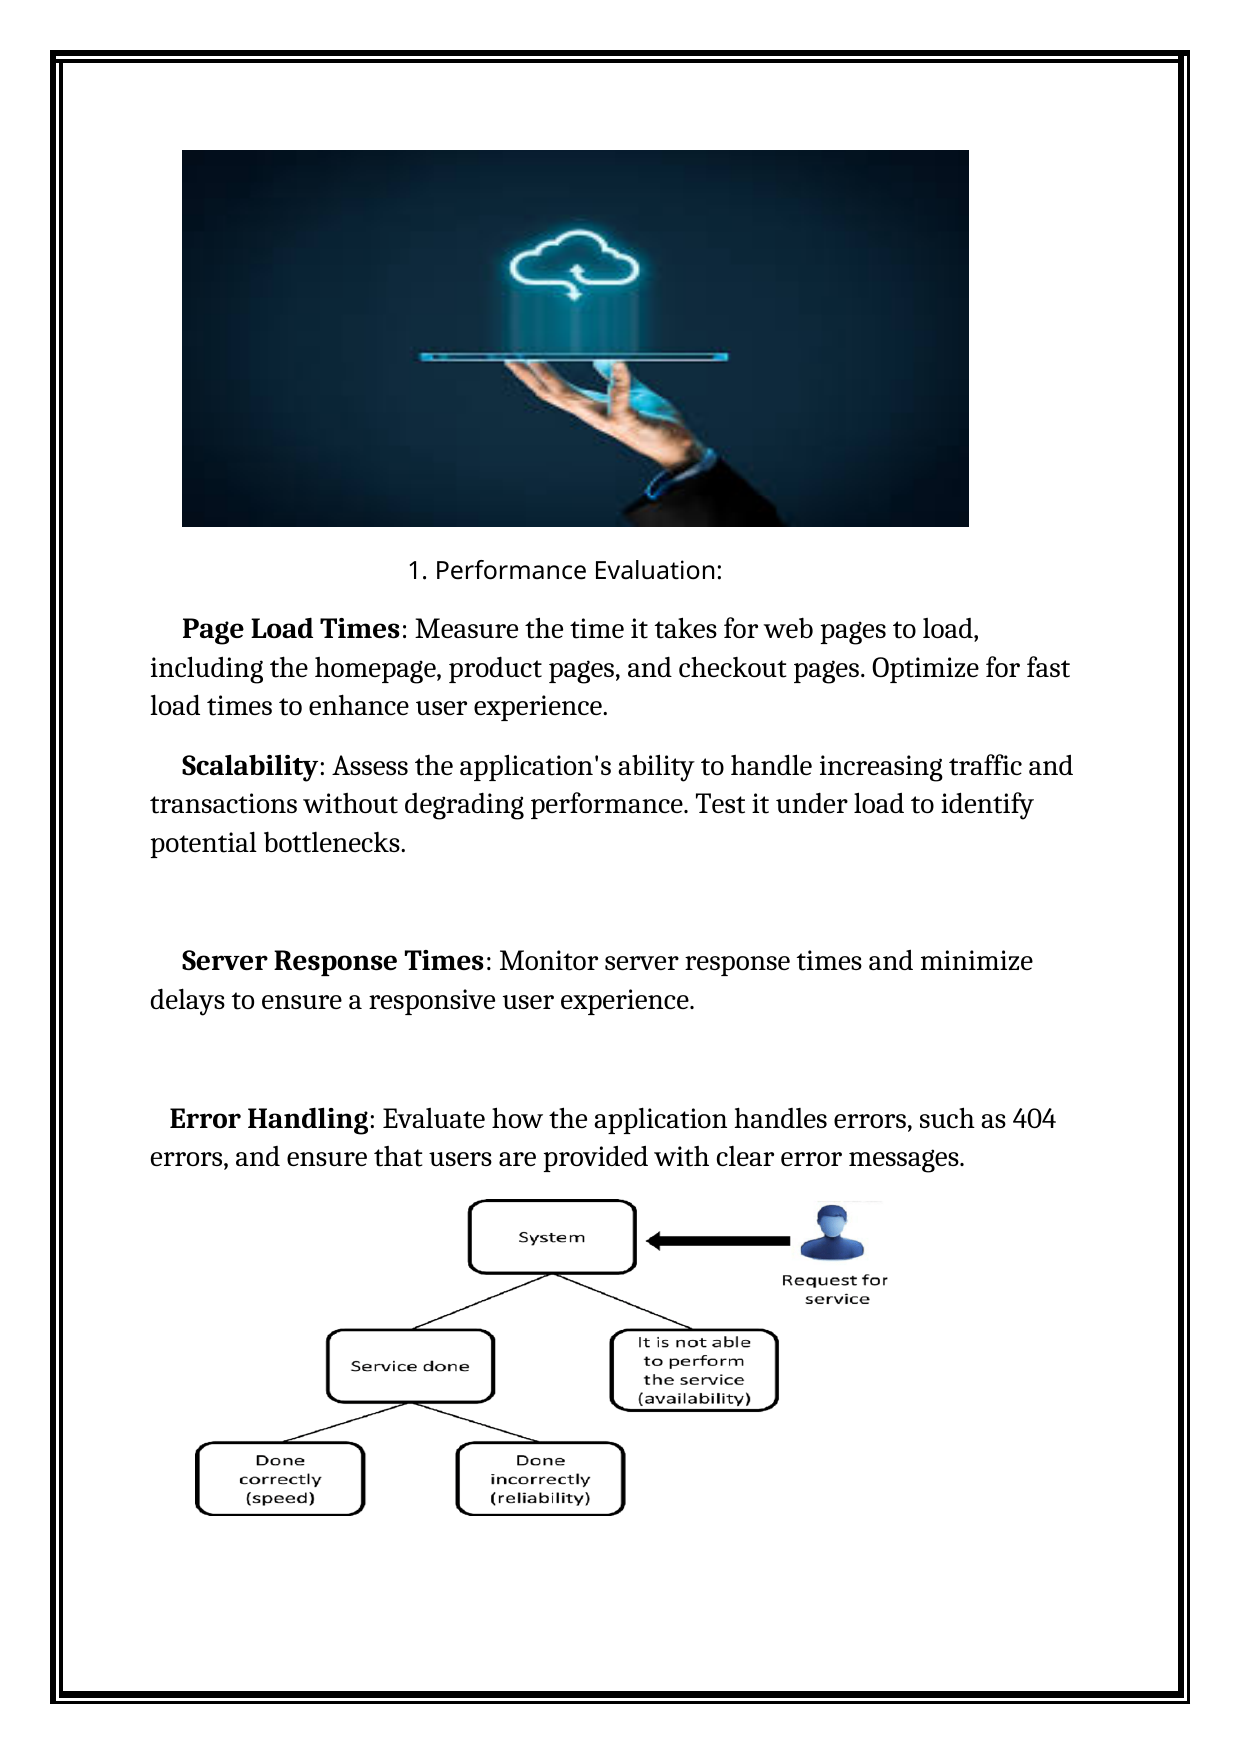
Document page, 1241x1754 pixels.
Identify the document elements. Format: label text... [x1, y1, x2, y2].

text Server Response Times: Monitor server response times and minimize delays to ensure a responsive user experience. [150, 944, 1090, 1017]
text Error Handling: Evaluate how the application handles errors, such as 404 errors, and ensure that users are provided with clear error messages. [150, 1102, 1090, 1174]
picture [182, 150, 969, 527]
text 1. Performance Evaluation: [150, 552, 1090, 586]
text Scalability: Assess the application's ability to handle increasing traffic and transactions without degrading performance. Test it under load to identify potential bottlenecks. [150, 749, 1090, 859]
text Page Load Times: Measure the time it takes for web pages to load, including the homepage, product pages, and checkout pages. Optimize for fast load times to enhance user experience. [150, 612, 1090, 723]
picture [195, 1199, 888, 1516]
